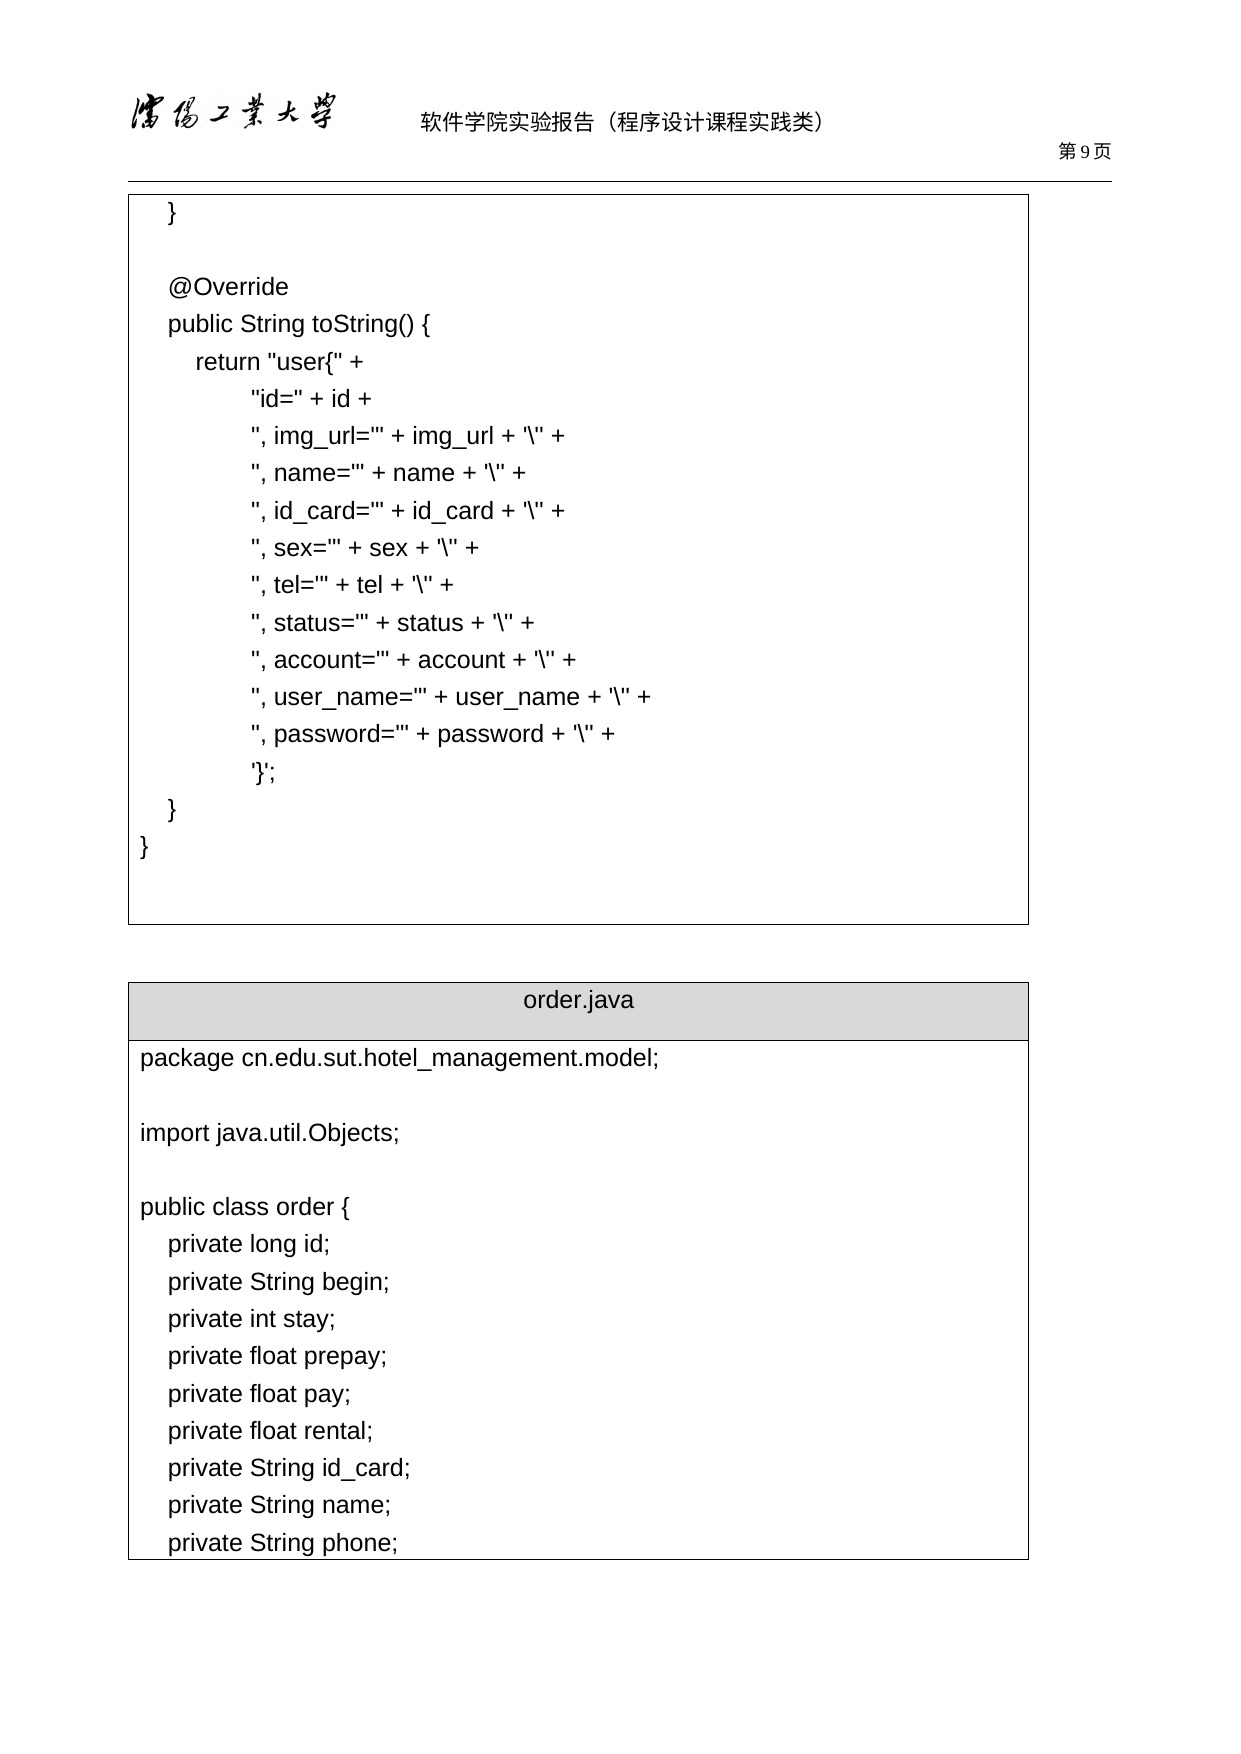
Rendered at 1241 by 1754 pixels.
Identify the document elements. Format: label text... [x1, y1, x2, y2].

picture [128, 88, 339, 131]
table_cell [129, 1041, 1028, 1558]
table_header order.java [129, 983, 1028, 1040]
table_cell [129, 195, 1028, 924]
